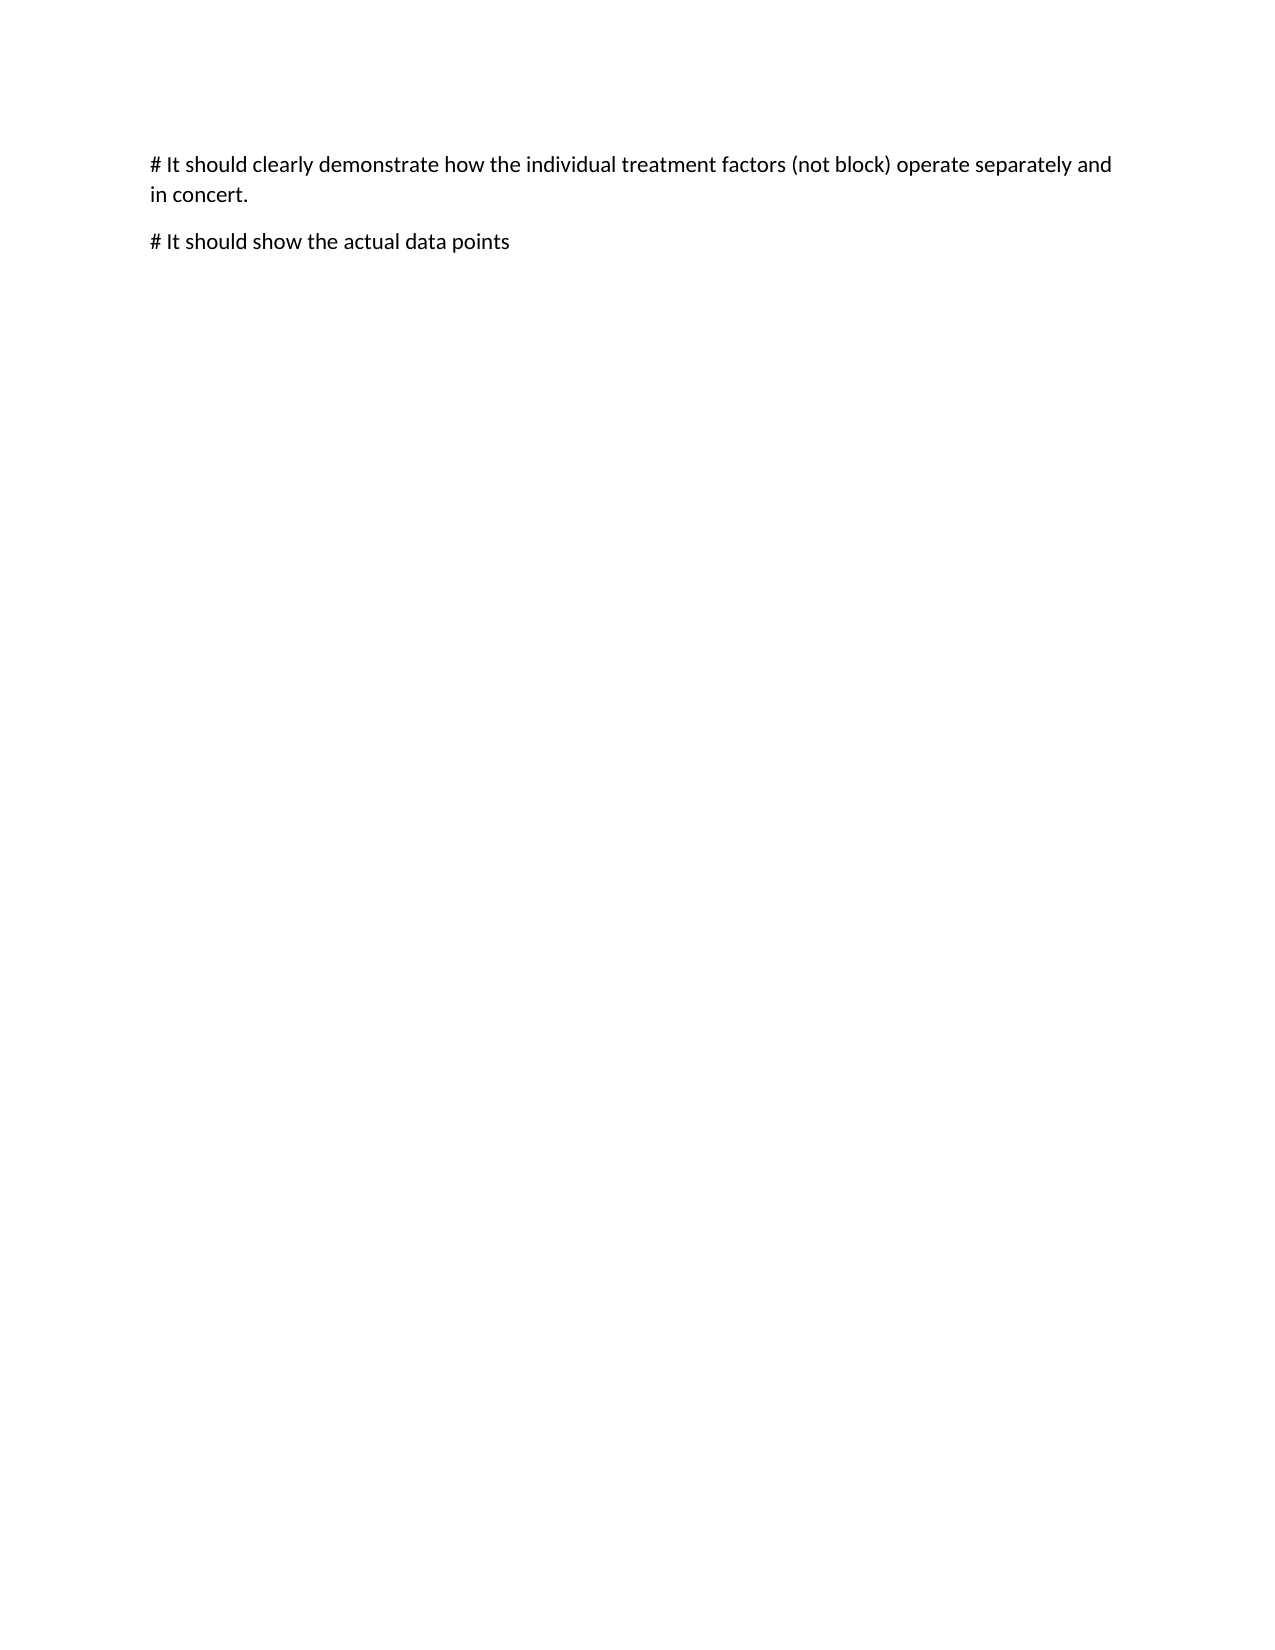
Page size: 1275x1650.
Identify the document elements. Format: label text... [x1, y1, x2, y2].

text # It should clearly demonstrate how the individual treatment factors (not block) operate separately and in concert. [150, 150, 1125, 208]
text # It should show the actual data points [150, 227, 1125, 255]
